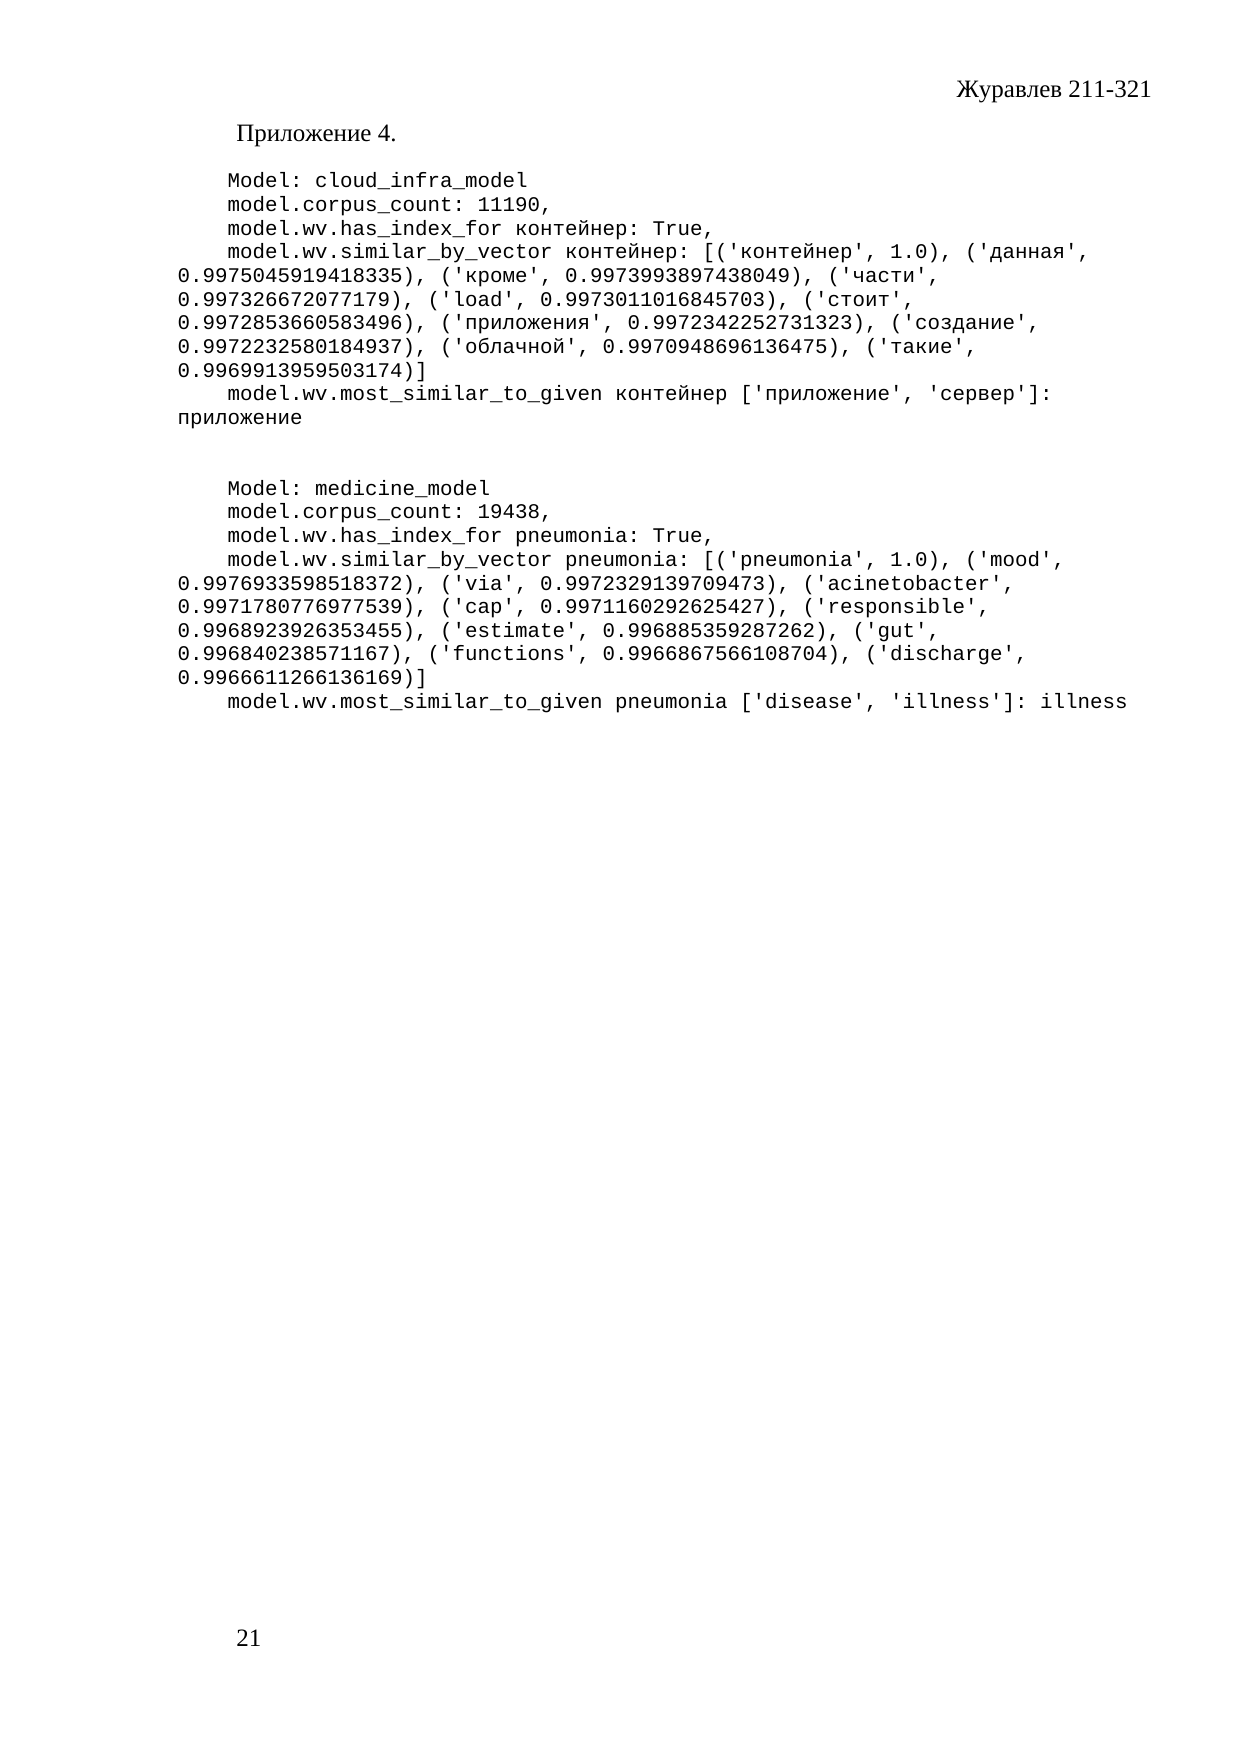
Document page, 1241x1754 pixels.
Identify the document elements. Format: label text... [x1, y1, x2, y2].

text model.wv.most_similar_to_given pneumonia ['disease', 'illness']: illness [177, 691, 1152, 714]
text model.wv.similar_by_vector контейнер: [('контейнер', 1.0), ('данная', 0.9975045919418335), ('кроме', 0.9973993897438049), ('части', 0.997326672077179), ('load', 0.9973011016845703), ('стоит', 0.9972853660583496), ('приложения', 0.9972342252731323), ('создание', 0.9972232580184937), ('облачной', 0.9970948696136475), ('такие', 0.9969913959503174)] [177, 241, 1152, 383]
text model.wv.most_similar_to_given контейнер ['приложение', 'сервер']: приложение [177, 383, 1152, 431]
text Приложение 4. [177, 118, 1152, 147]
text model.corpus_count: 19438, [177, 502, 1152, 525]
text model.wv.has_index_for pneumonia: True, [177, 525, 1152, 549]
text model.wv.similar_by_vector pneumonia: [('pneumonia', 1.0), ('mood', 0.9976933598518372), ('via', 0.9972329139709473), ('acinetobacter', 0.9971780776977539), ('cap', 0.9971160292625427), ('responsible', 0.9968923926353455), ('estimate', 0.996885359287262), ('gut', 0.996840238571167), ('functions', 0.9966867566108704), ('discharge', 0.9966611266136169)] [177, 549, 1152, 691]
text Model: medicine_model [177, 478, 1152, 502]
text model.wv.has_index_for контейнер: True, [177, 218, 1152, 241]
text Model: cloud_infra_model [177, 171, 1152, 194]
text model.corpus_count: 11190, [177, 194, 1152, 218]
